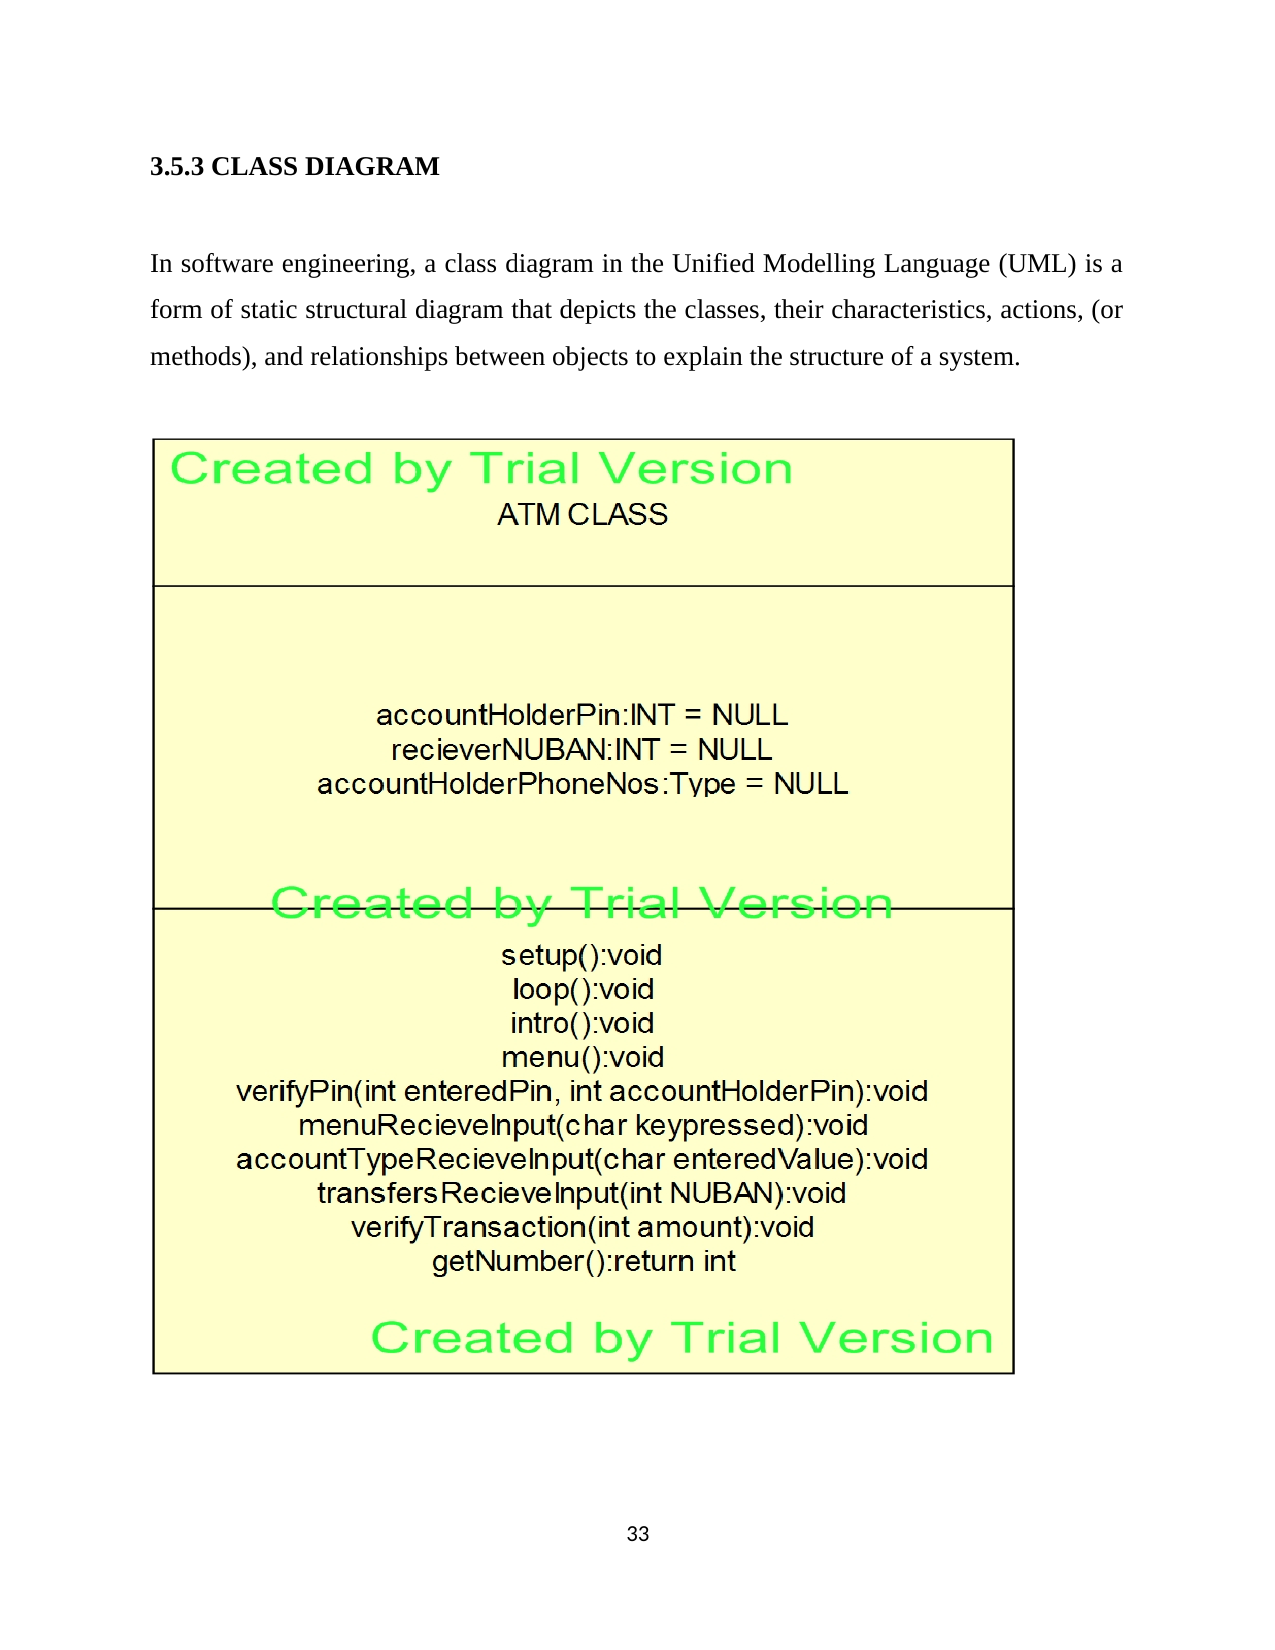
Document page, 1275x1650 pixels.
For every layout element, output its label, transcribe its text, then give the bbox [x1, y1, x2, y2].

text In software engineering, a class diagram in the Unified Modelling Language (UML) is a form of static structural diagram that depicts the classes, their characteristics, actions, (or methods), and relationships between objects to explain the structure of a system. [150, 247, 1125, 371]
picture [150, 436, 1015, 1375]
text 3.5.3 CLASS DIAGRAM [150, 150, 1125, 181]
